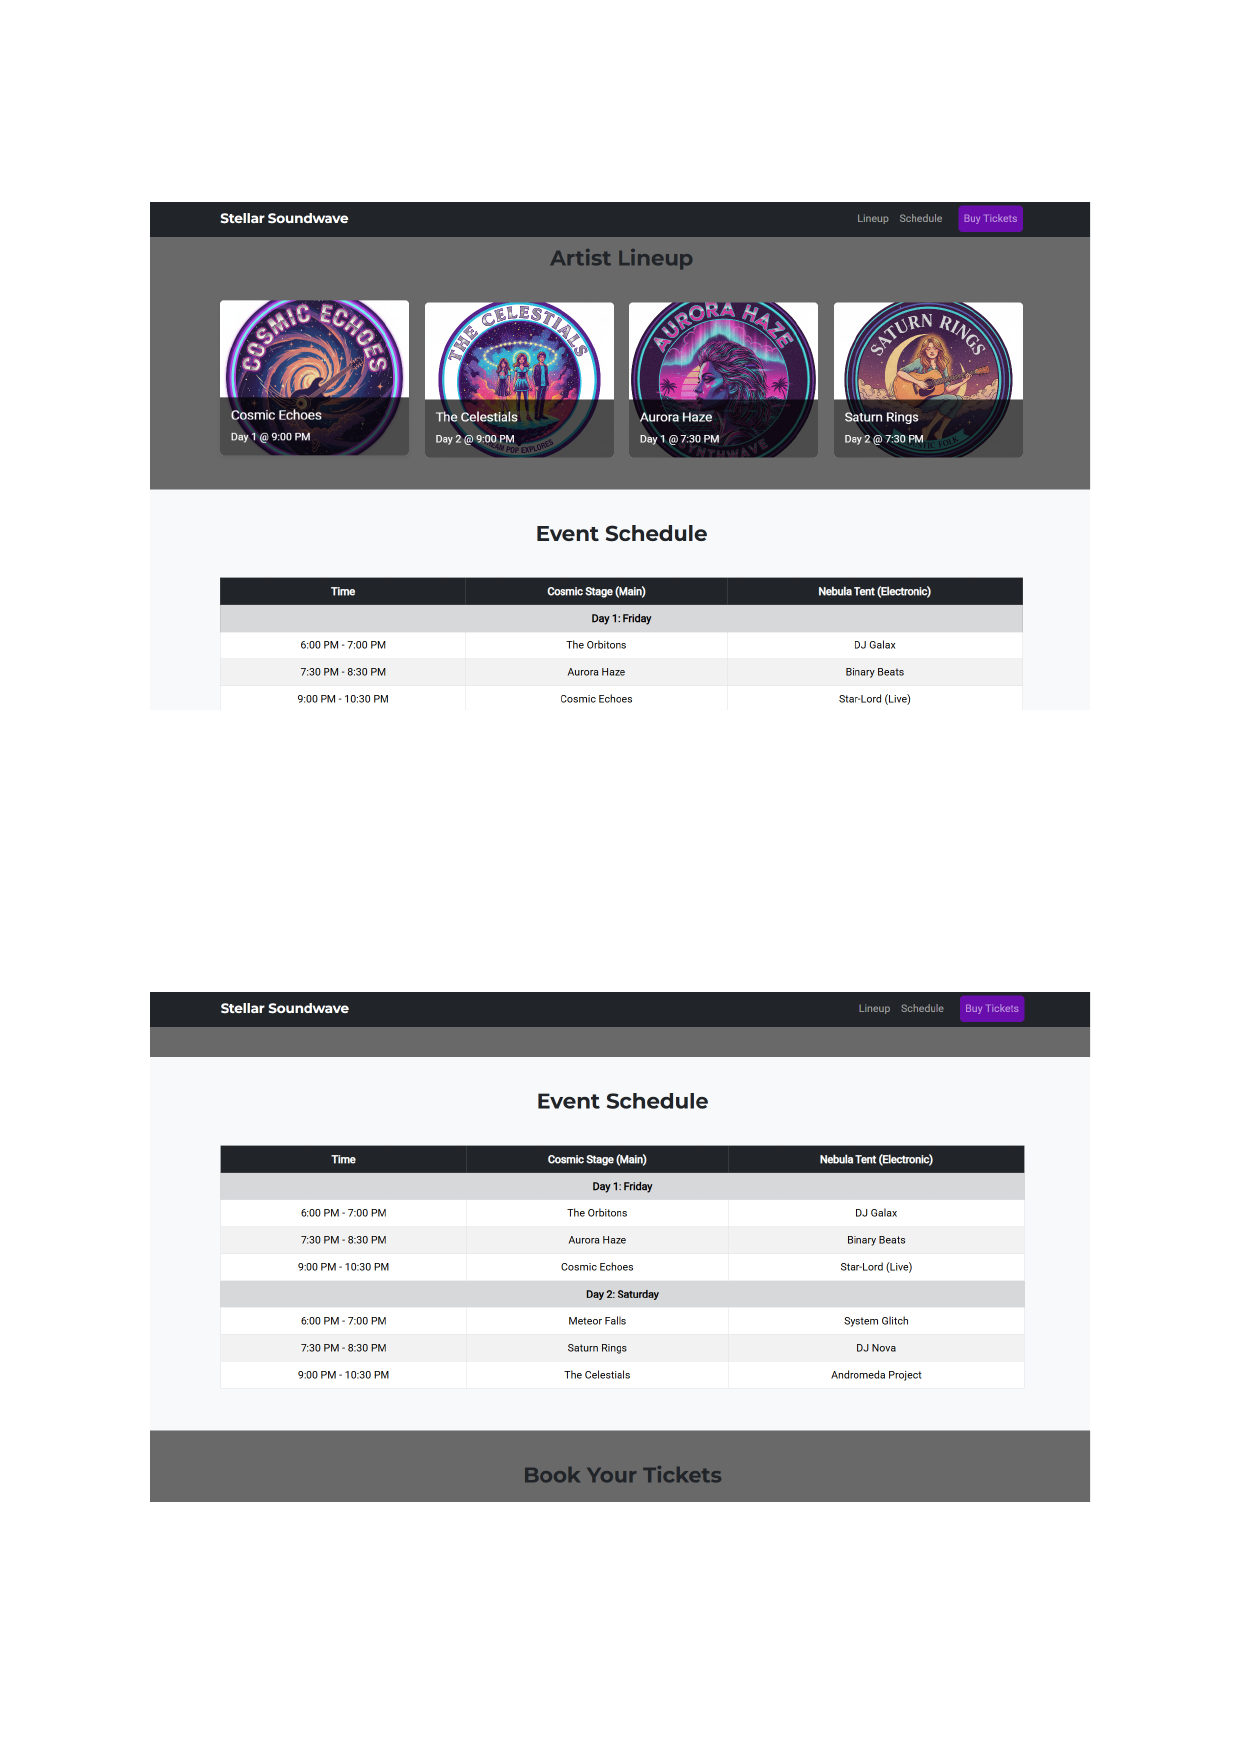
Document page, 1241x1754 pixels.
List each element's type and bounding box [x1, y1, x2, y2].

picture [150, 202, 1091, 710]
picture [150, 992, 1091, 1502]
